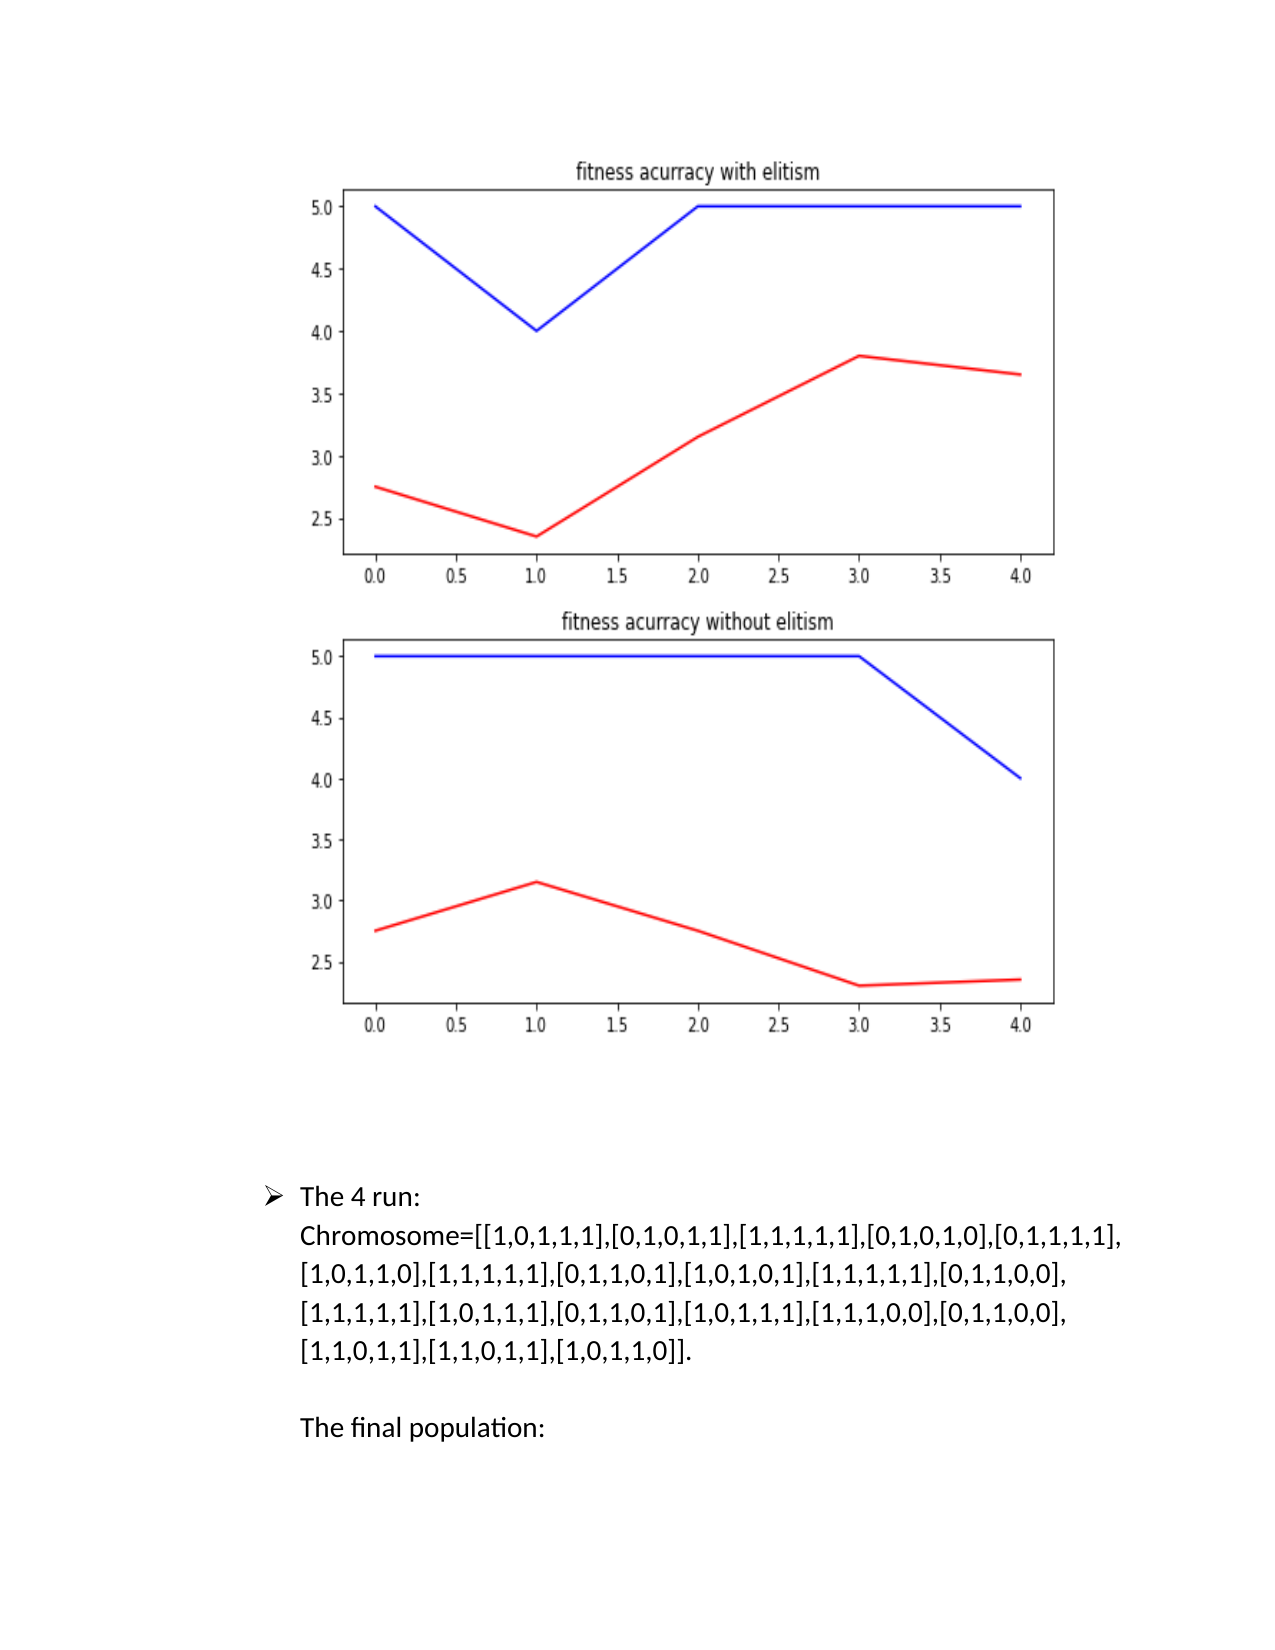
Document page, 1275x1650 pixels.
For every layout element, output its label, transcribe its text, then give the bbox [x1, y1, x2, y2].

picture [300, 599, 1062, 1047]
list The final population: [300, 1409, 1125, 1445]
list The 4 run: [262, 1178, 1125, 1214]
picture [300, 150, 1062, 598]
list Chromosome=[[1,0,1,1,1],[0,1,0,1,1],[1,1,1,1,1],[0,1,0,1,0],[0,1,1,1,1],[1,0,1,1,0],[1,1,1,1,1],[0,1,1,0,1],[1,0,1,0,1],[1,1,1,1,1],[0,1,1,0,0],[1,1,1,1,1],[1,0,1,1,1],[0,1,1,0,1],[1,0,1,1,1],[1,1,1,0,0],[0,1,1,0,0],[1,1,0,1,1],[1,1,0,1,1],[1,0,1,1,0]]. [300, 1217, 1125, 1368]
